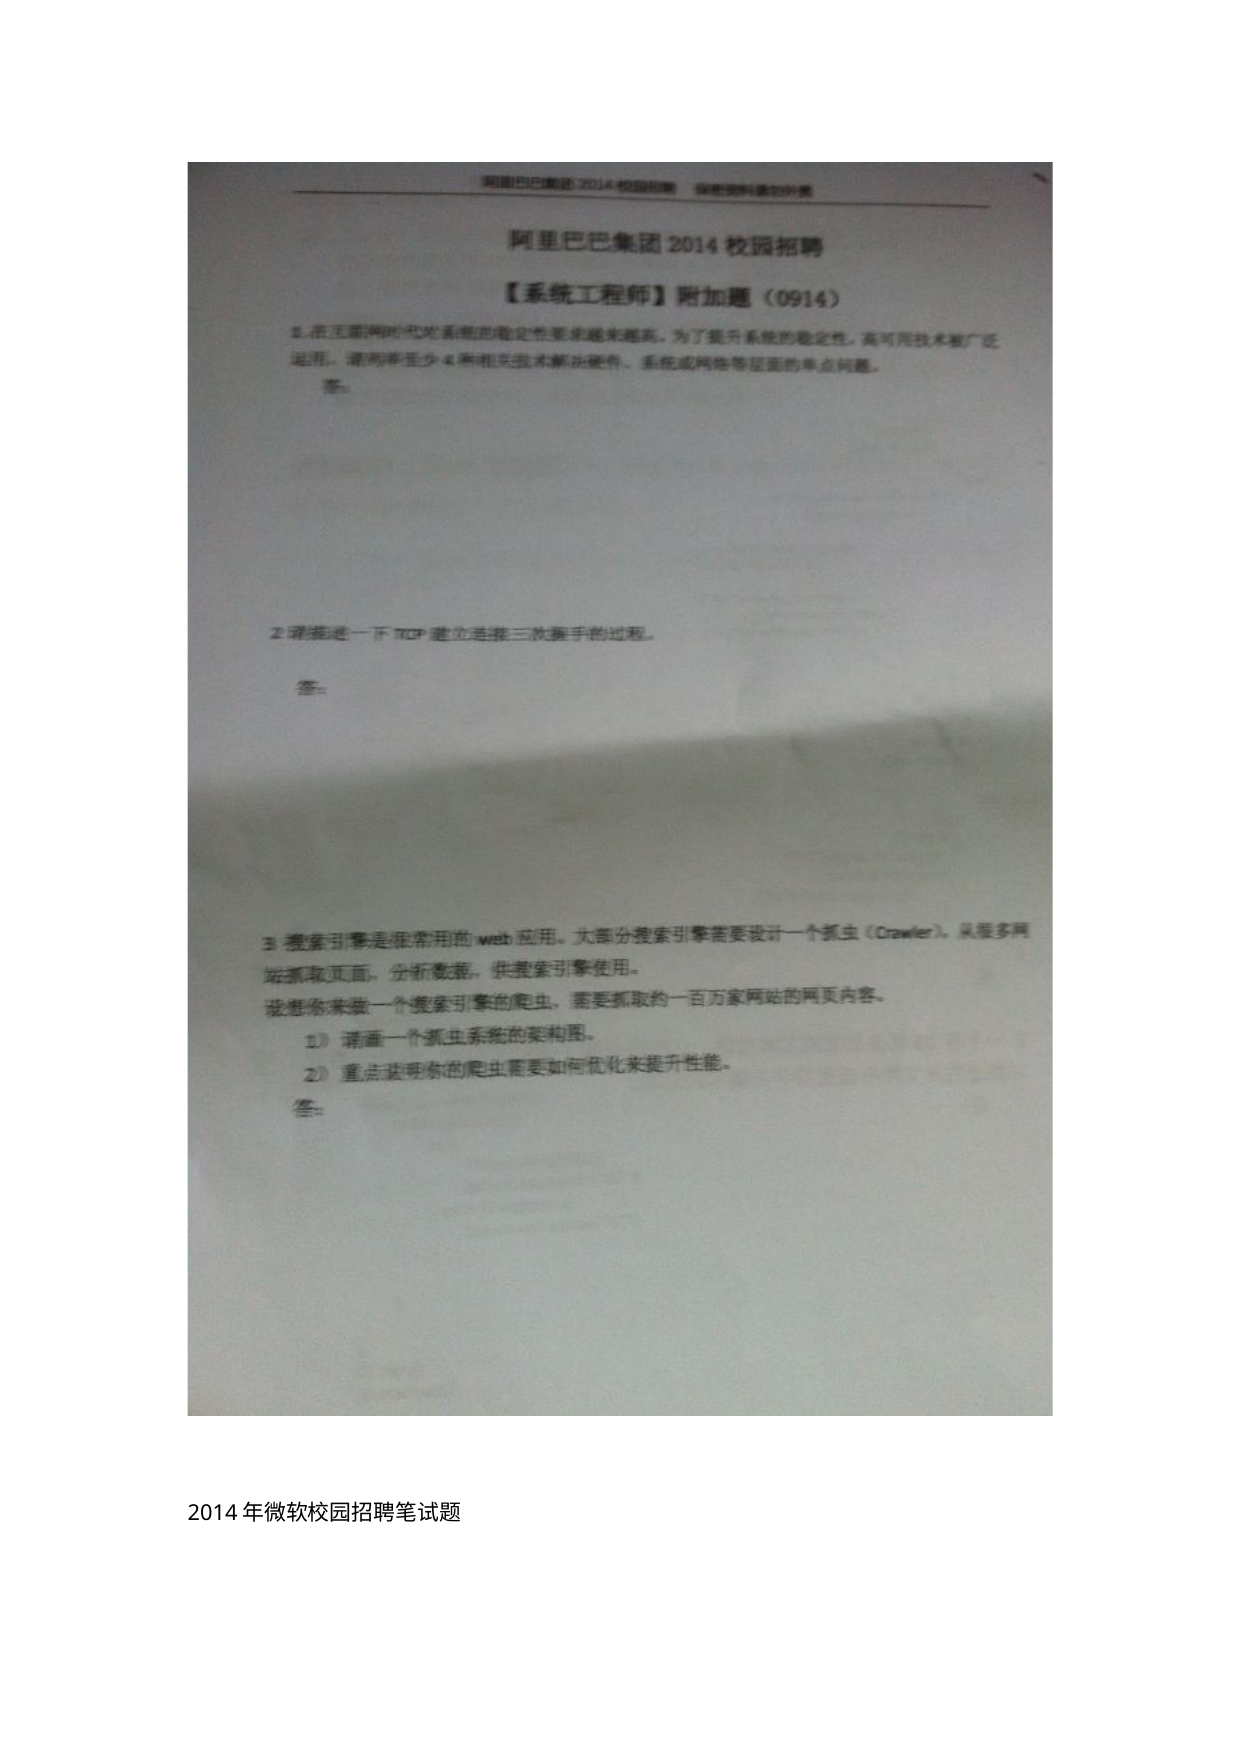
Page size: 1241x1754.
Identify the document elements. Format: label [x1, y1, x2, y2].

picture [187, 162, 1053, 1416]
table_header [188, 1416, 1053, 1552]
